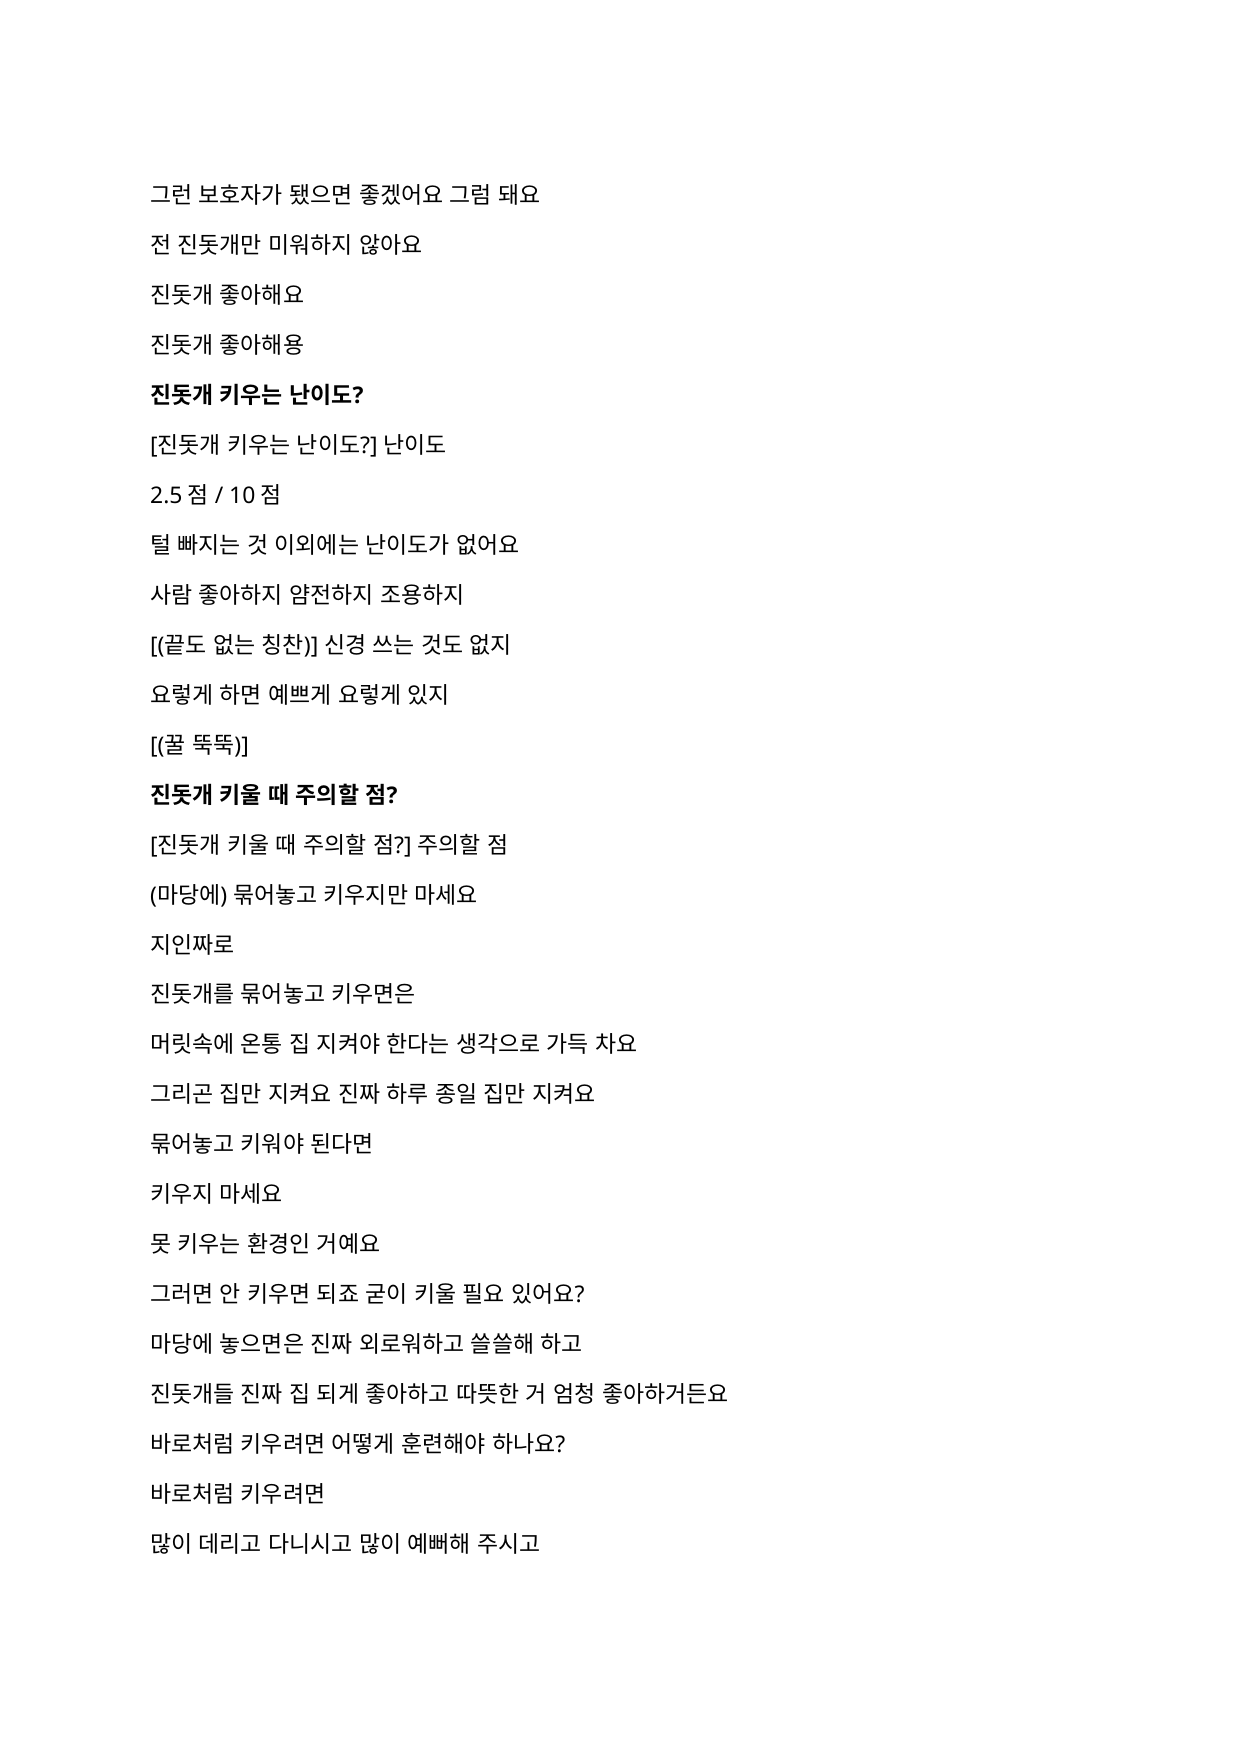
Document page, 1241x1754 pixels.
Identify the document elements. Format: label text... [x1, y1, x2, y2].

text 그리곤 집만 지켜요 진짜 하루 종일 집만 지켜요 [150, 1076, 1090, 1109]
text 키우지 마세요 [150, 1176, 1090, 1209]
text [진돗개 키우는 난이도?] 난이도 [150, 427, 1090, 460]
text 못 키우는 환경인 거예요 [150, 1226, 1090, 1259]
text 그런 보호자가 됐으면 좋겠어요 그럼 돼요 [150, 177, 1090, 210]
text 마당에 놓으면은 진짜 외로워하고 쓸쓸해 하고 [150, 1326, 1090, 1359]
text 전 진돗개만 미워하지 않아요 [150, 227, 1090, 260]
text 요렇게 하면 예쁘게 요렇게 있지 [150, 677, 1090, 710]
text 진돗개 키우는 난이도? [150, 377, 1090, 410]
text 바로처럼 키우려면 [150, 1476, 1090, 1509]
text 진돗개 좋아해요 [150, 277, 1090, 310]
text 진돗개 키울 때 주의할 점? [150, 776, 1090, 810]
text 2.5점 / 10점 [150, 477, 1090, 510]
text 지인짜로 [150, 926, 1090, 960]
text [진돗개 키울 때 주의할 점?] 주의할 점 [150, 826, 1090, 860]
text [(끝도 없는 칭찬)] 신경 쓰는 것도 없지 [150, 627, 1090, 660]
text (마당에) 묶어놓고 키우지만 마세요 [150, 876, 1090, 910]
text 바로처럼 키우려면 어떻게 훈련해야 하나요? [150, 1426, 1090, 1459]
text 묶어놓고 키워야 된다면 [150, 1126, 1090, 1159]
text 사람 좋아하지 얌전하지 조용하지 [150, 577, 1090, 610]
text 그러면 안 키우면 되죠 굳이 키울 필요 있어요? [150, 1276, 1090, 1309]
text 진돗개 좋아해용 [150, 327, 1090, 360]
text [(꿀 뚝뚝)] [150, 726, 1090, 760]
text 많이 데리고 다니시고 많이 예뻐해 주시고 [150, 1525, 1090, 1559]
text 털 빠지는 것 이외에는 난이도가 없어요 [150, 527, 1090, 560]
text 머릿속에 온통 집 지켜야 한다는 생각으로 가득 차요 [150, 1026, 1090, 1059]
text 진돗개를 묶어놓고 키우면은 [150, 976, 1090, 1009]
text 진돗개들 진짜 집 되게 좋아하고 따뜻한 거 엄청 좋아하거든요 [150, 1376, 1090, 1409]
